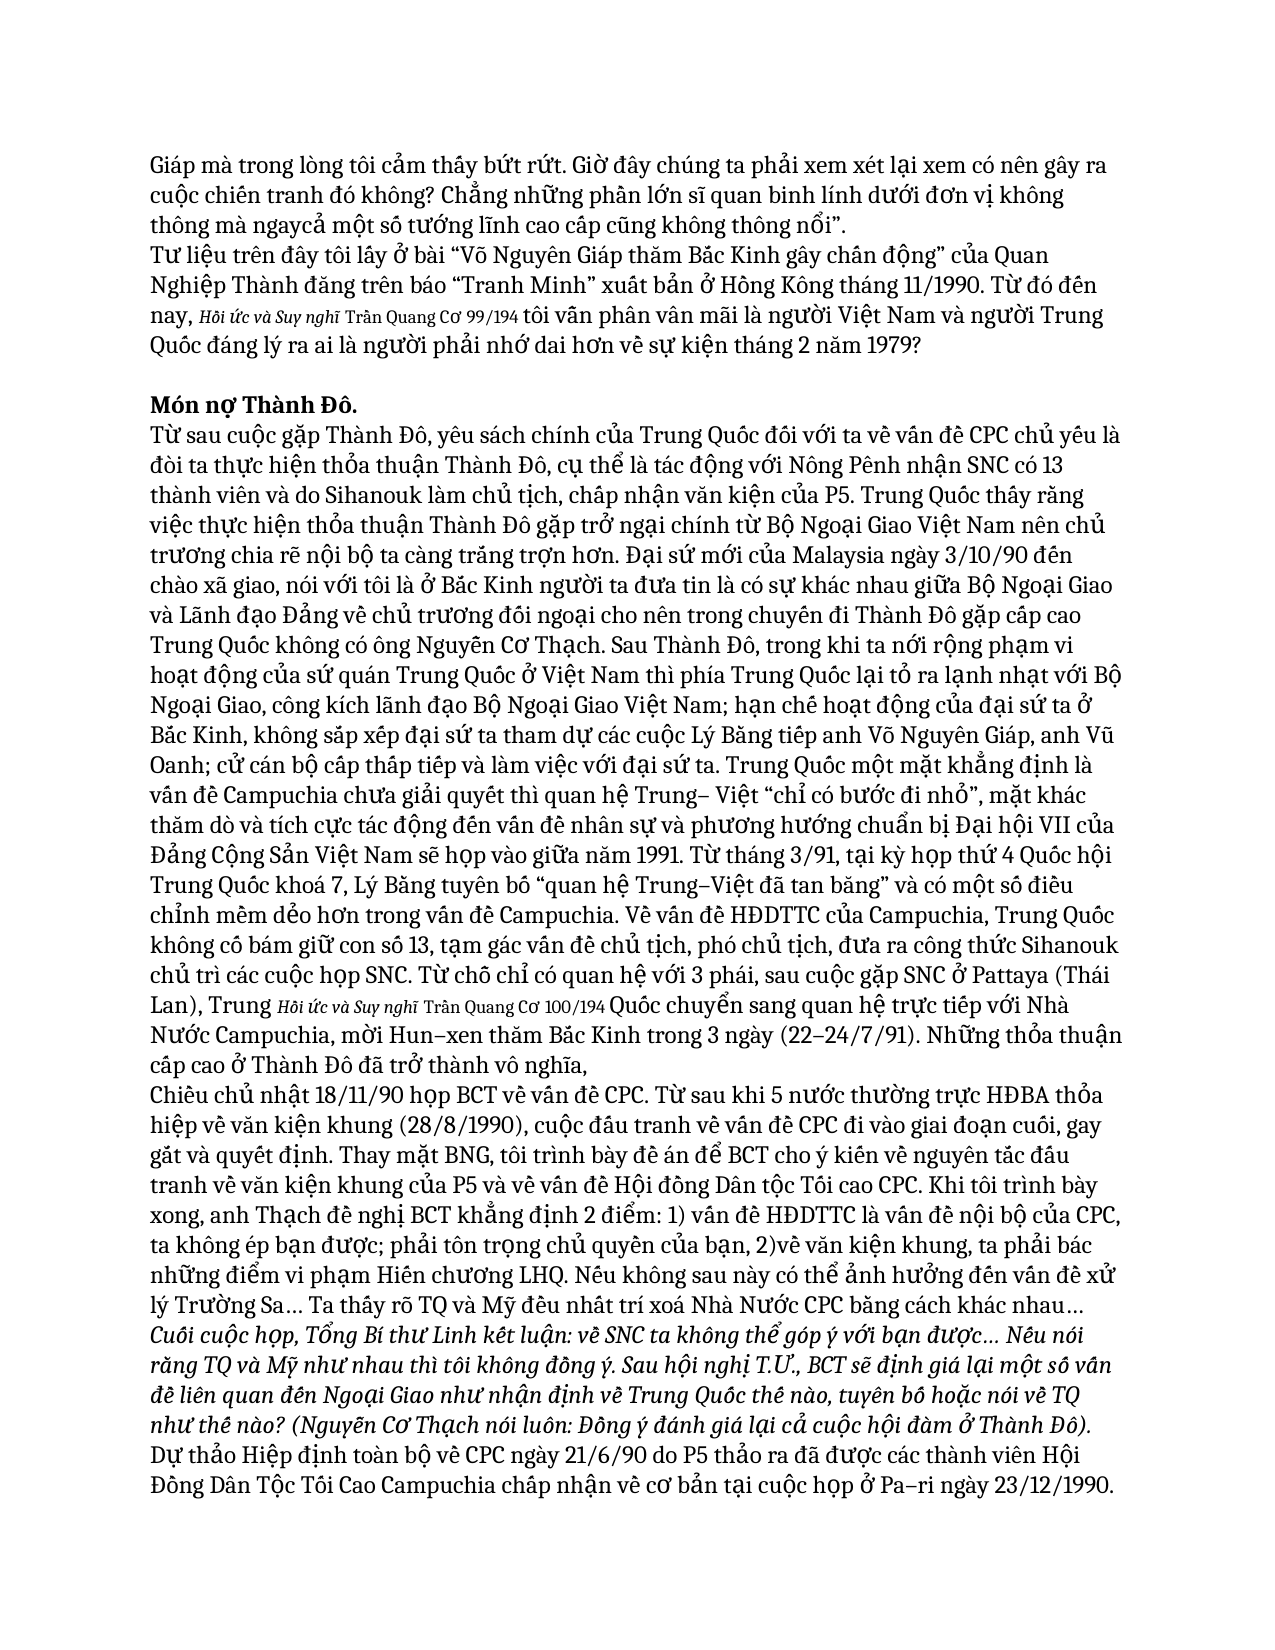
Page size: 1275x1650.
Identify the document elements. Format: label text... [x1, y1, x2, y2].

text Món nợ Thành Đô. [150, 390, 1125, 420]
text Cuối cuộc họp, Tổng Bí thư Linh kết luận: về SNC ta không thể góp ý với bạn được… Nếu nói rằng TQ và Mỹ như nhau thì tôi không đồng ý. Sau hội nghị T.Ư., BCT sẽ định giá lại một số vấn đề liên quan đến Ngoại Giao như nhận định về Trung Quốc thế nào, tuyên bố hoặc nói về TQ như thế nào? (Nguyễn Cơ Thạch nói luôn: Đồng ý đánh giá lại cả cuộc hội đàm ở Thành Đô). [150, 1320, 1125, 1440]
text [150, 1440, 1125, 1500]
text Tư liệu trên đây tôi lấy ở bài “Võ Nguyên Giáp thăm Bắc Kinh gây chấn động” của Quan Nghiệp Thành đăng trên báo “Tranh Minh” xuất bản ở Hồng Kông tháng 11/1990. Từ đó đến nay, Hồi ức và Suy nghĩ Trần Quang Cơ 99/194 tôi vẫn phân vân mãi là người Việt Nam và người Trung Quốc đáng lý ra ai là người phải nhớ dai hơn về sự kiện tháng 2 năm 1979? [150, 240, 1125, 360]
text Chiều chủ nhật 18/11/90 họp BCT về vấn đề CPC. Từ sau khi 5 nước thường trực HĐBA thỏa hiệp về văn kiện khung (28/8/1990), cuộc đấu tranh về vấn đề CPC đi vào giai đoạn cuối, gay gắt và quyết định. Thay mặt BNG, tôi trình bày đề án để BCT cho ý kiến về nguyên tắc đấu tranh về văn kiện khung của P5 và về vấn đề Hội đồng Dân tộc Tối cao CPC. Khi tôi trình bày xong, anh Thạch đề nghị BCT khẳng định 2 điểm: 1) vấn đề HĐDTTC là vấn đề nội bộ của CPC, ta không ép bạn được; phải tôn trọng chủ quyền của bạn, 2)về văn kiện khung, ta phải bác những điểm vi phạm Hiến chương LHQ. Nếu không sau này có thể ảnh hưởng đến vấn đề xử lý Trường Sa… Ta thấy rõ TQ và Mỹ đều nhất trí xoá Nhà Nước CPC bằng cách khác nhau… [150, 1080, 1125, 1320]
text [150, 150, 1125, 240]
text Từ sau cuộc gặp Thành Đô, yêu sách chính của Trung Quốc đối với ta về vấn đề CPC chủ yếu là đòi ta thực hiện thỏa thuận Thành Đô, cụ thể là tác động với Nông Pênh nhận SNC có 13 thành viên và do Sihanouk làm chủ tịch, chấp nhận văn kiện của P5. Trung Quốc thấy rằng việc thực hiện thỏa thuận Thành Đô gặp trở ngại chính từ Bộ Ngoại Giao Việt Nam nên chủ trương chia rẽ nội bộ ta càng trắng trợn hơn. Đại sứ mới của Malaysia ngày 3/10/90 đến chào xã giao, nói với tôi là ở Bắc Kinh người ta đưa tin là có sự khác nhau giữa Bộ Ngoại Giao và Lãnh đạo Đảng về chủ trương đối ngoại cho nên trong chuyến đi Thành Đô gặp cấp cao Trung Quốc không có ông Nguyễn Cơ Thạch. Sau Thành Đô, trong khi ta nới rộng phạm vi hoạt động của sứ quán Trung Quốc ở Việt Nam thì phía Trung Quốc lại tỏ ra lạnh nhạt với Bộ Ngoại Giao, công kích lãnh đạo Bộ Ngoại Giao Việt Nam; hạn chế hoạt động của đại sứ ta ở Bắc Kinh, không sắp xếp đại sứ ta tham dự các cuộc Lý Bằng tiếp anh Võ Nguyên Giáp, anh Vũ Oanh; cử cán bộ cấp thấp tiếp và làm việc với đại sứ ta. Trung Quốc một mặt khẳng định là vấn đề Campuchia chưa giải quyết thì quan hệ Trung– Việt “chỉ có bước đi nhỏ”, mặt khác thăm dò và tích cực tác động đến vấn đề nhân sự và phương hướng chuẩn bị Đại hội VII của Đảng Cộng Sản Việt Nam sẽ họp vào giữa năm 1991. Từ tháng 3/91, tại kỳ họp thứ 4 Quốc hội Trung Quốc khoá 7, Lý Bằng tuyên bố “quan hệ Trung–Việt đã tan băng” và có một số điều chỉnh mềm dẻo hơn trong vấn đề Campuchia. Về vấn đề HĐDTTC của Campuchia, Trung Quốc không cố bám giữ con số 13, tạm gác vấn đề chủ tịch, phó chủ tịch, đưa ra công thức Sihanouk chủ trì các cuộc họp SNC. Từ chỗ chỉ có quan hệ với 3 phái, sau cuộc gặp SNC ở Pattaya (Thái Lan), Trung Hồi ức và Suy nghĩ Trần Quang Cơ 100/194 Quốc chuyển sang quan hệ trực tiếp với Nhà Nước Campuchia, mời Hun–xen thăm Bắc Kinh trong 3 ngày (22–24/7/91). Những thỏa thuận cấp cao ở Thành Đô đã trở thành vô nghĩa, [150, 420, 1125, 1080]
